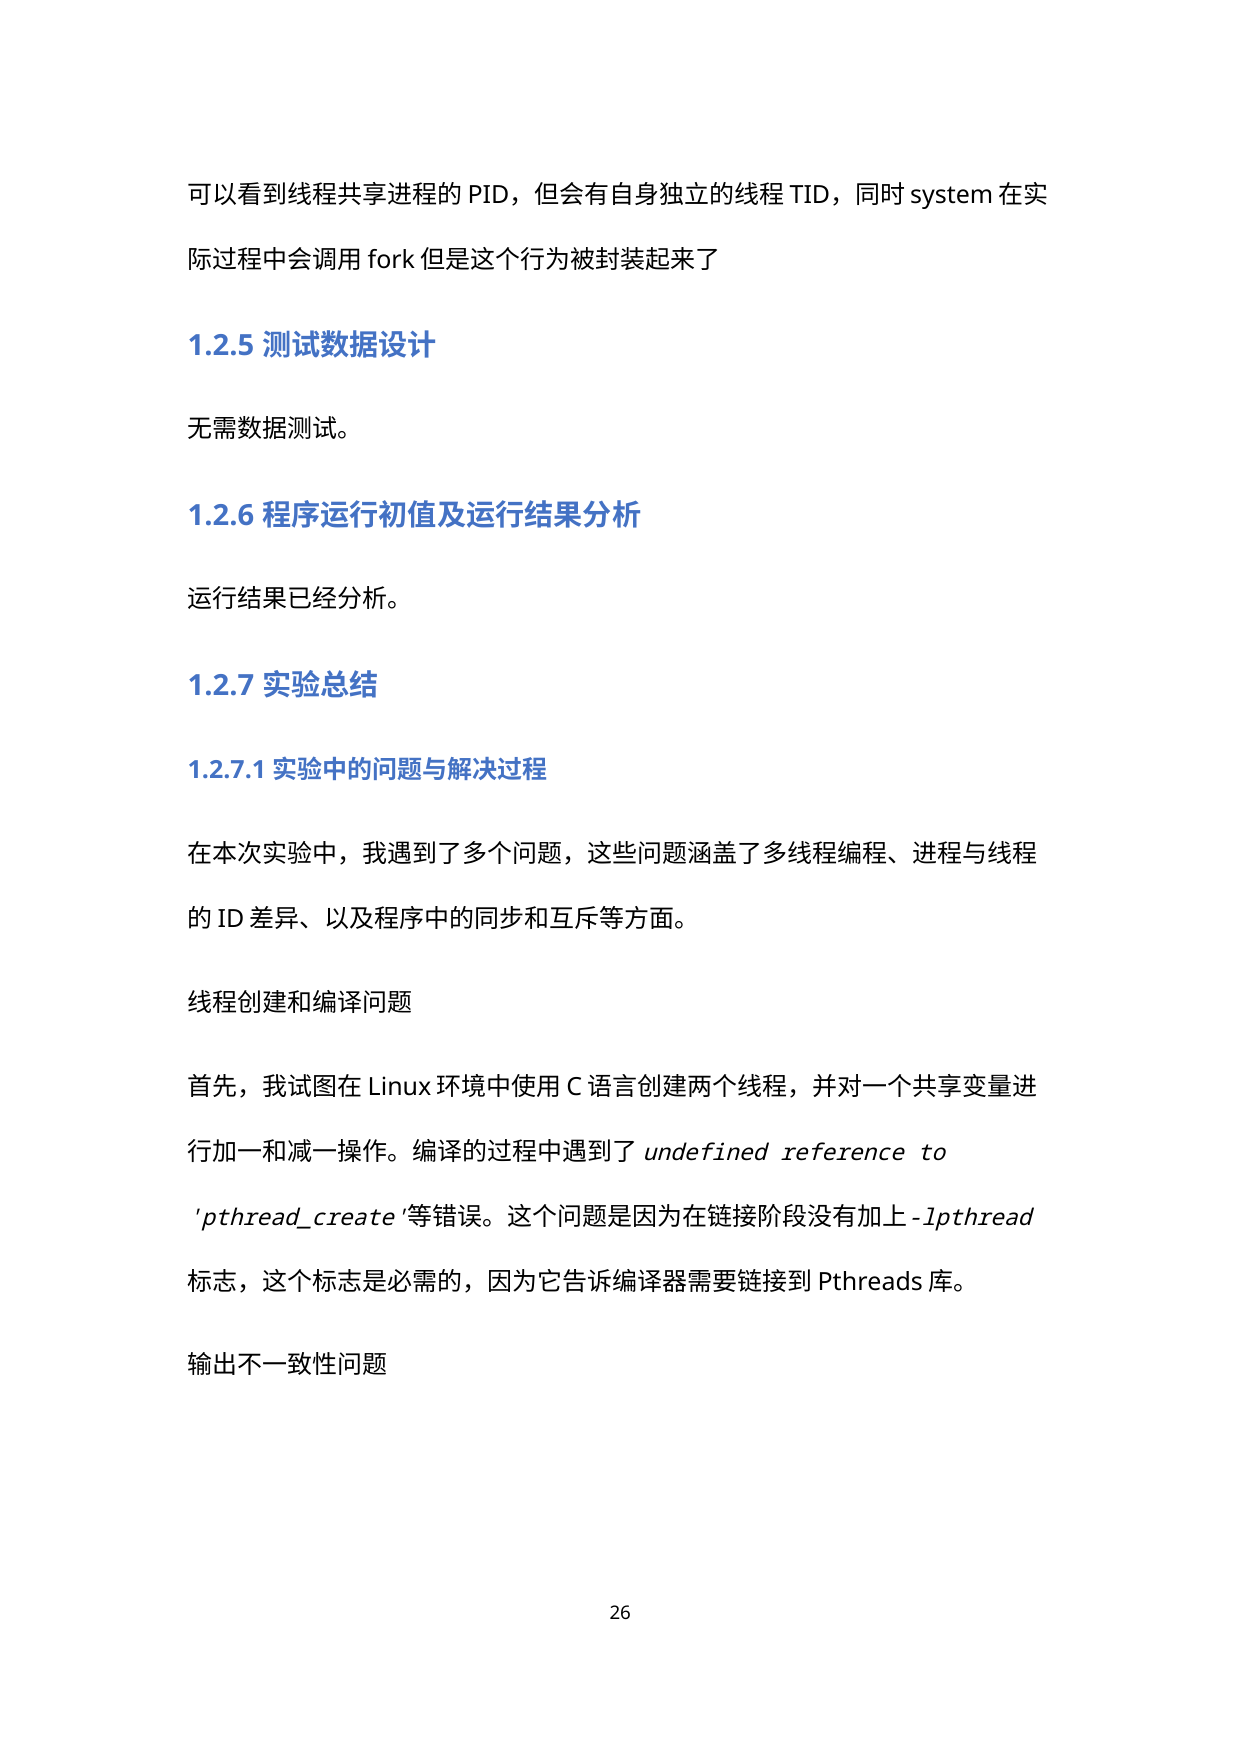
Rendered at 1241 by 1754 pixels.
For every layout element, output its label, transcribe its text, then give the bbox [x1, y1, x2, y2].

subtitle 1.2.5 测试数据设计 [187, 311, 1053, 376]
text 线程创建和编译问题 [187, 968, 1053, 1033]
text 运行结果已经分析。 [187, 564, 1053, 629]
text 输出不一致性问题 [187, 1331, 1053, 1396]
text 在本次实验中，我遇到了多个问题，这些问题涵盖了多线程编程、进程与线程的ID差异、以及程序中的同步和互斥等方面。 [187, 819, 1053, 949]
text 无需数据测试。 [187, 394, 1053, 459]
text 首先，我试图在Linux环境中使用C语言创建两个线程，并对一个共享变量进行加一和减一操作。编译的过程中遇到了undefined reference to 'pthread_create'等错误。这个问题是因为在链接阶段没有加上-lpthread标志，这个标志是必需的，因为它告诉编译器需要链接到Pthreads库。 [187, 1052, 1053, 1312]
subtitle 1.2.6 程序运行初值及运行结果分析 [187, 480, 1053, 545]
subtitle 1.2.7.1 实验中的问题与解决过程 [187, 736, 1053, 801]
subtitle 1.2.7 实验总结 [187, 650, 1053, 715]
text 可以看到线程共享进程的PID，但会有自身独立的线程TID，同时system在实际过程中会调用fork但是这个行为被封装起来了 [187, 160, 1053, 290]
